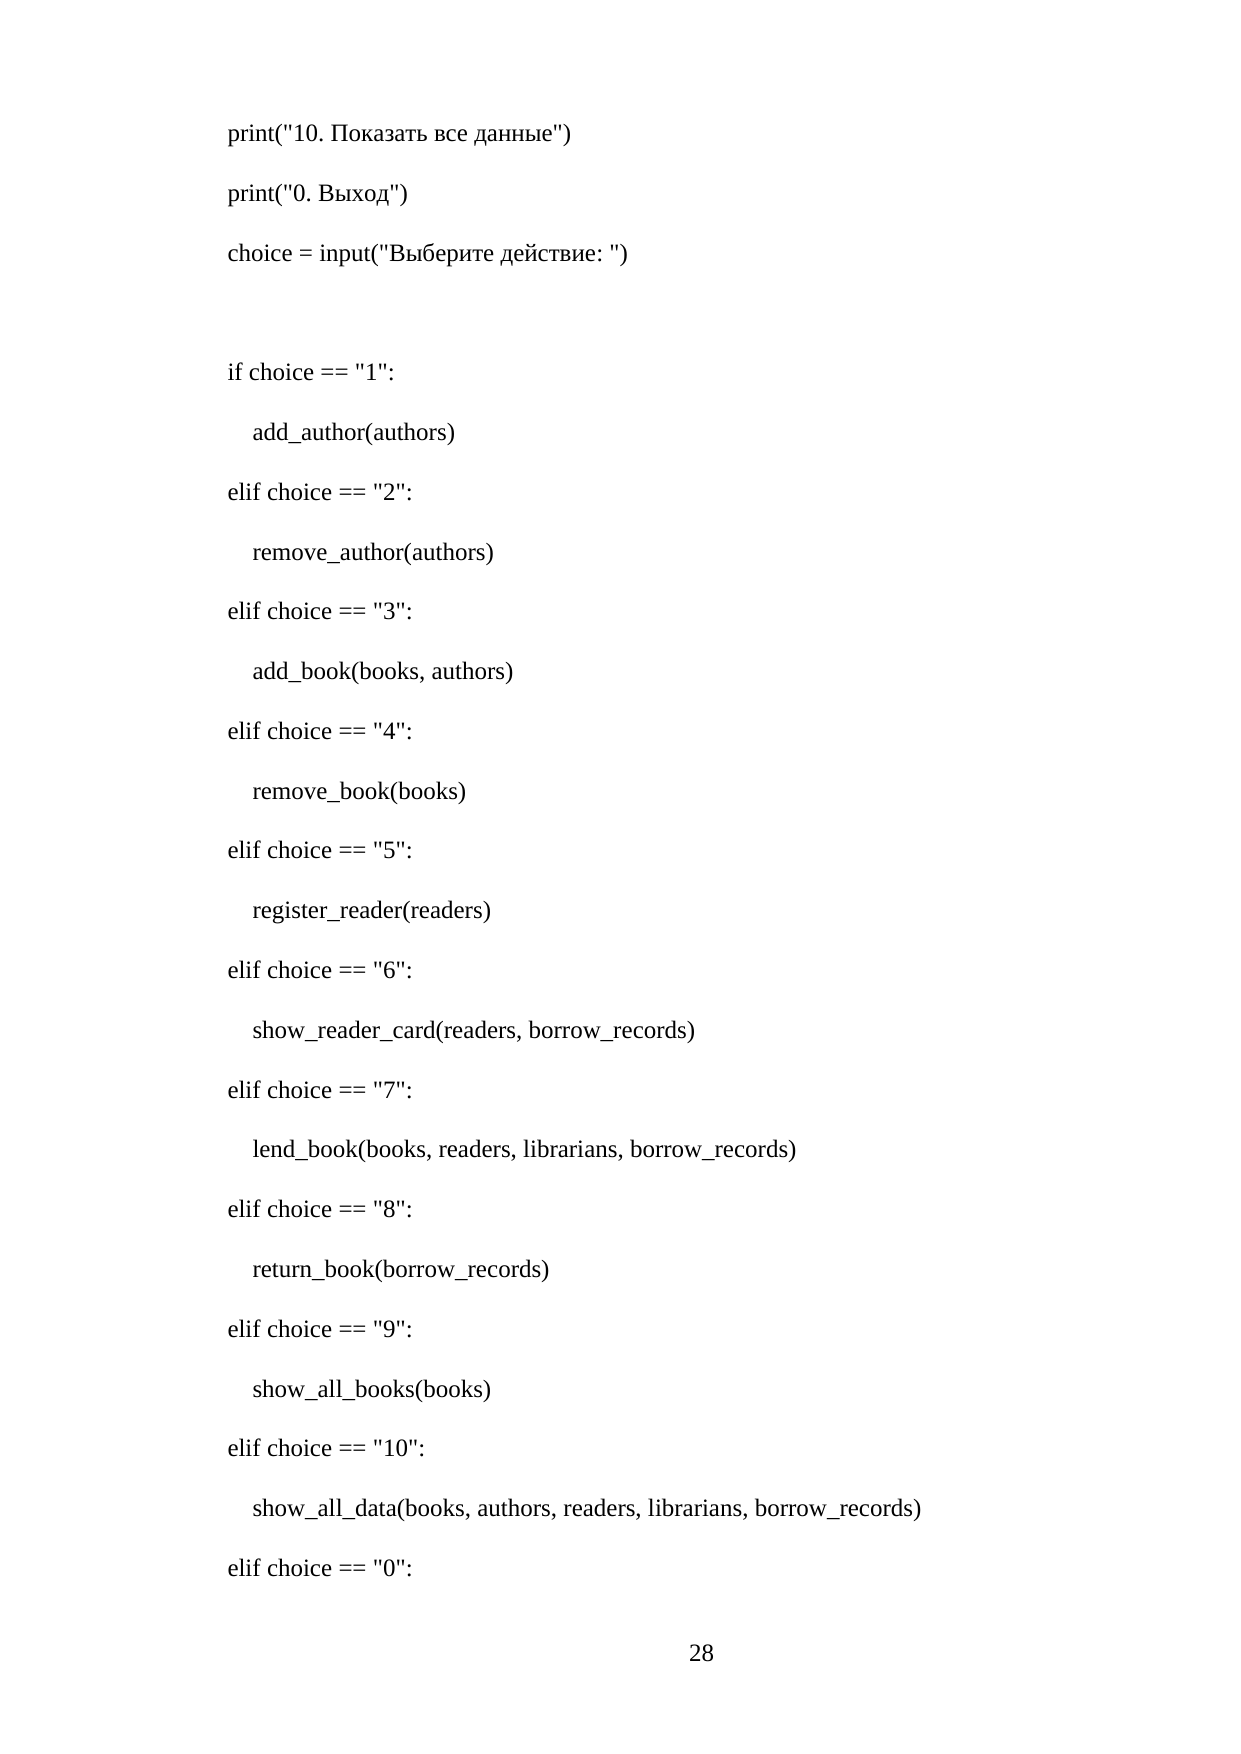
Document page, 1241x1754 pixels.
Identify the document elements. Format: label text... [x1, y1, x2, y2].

text elif choice == "10": [177, 1433, 1152, 1462]
text show_all_books(books) [177, 1374, 1152, 1402]
text add_author(authors) [177, 417, 1152, 446]
text register_reader(readers) [177, 895, 1152, 924]
text add_book(books, authors) [177, 656, 1152, 685]
text elif choice == "2": [177, 477, 1152, 506]
text elif choice == "9": [177, 1314, 1152, 1343]
text choice = input("Выберите действие: ") [177, 238, 1152, 266]
text print("10. Показать все данные") [177, 118, 1152, 147]
text elif choice == "3": [177, 596, 1152, 625]
text if choice == "1": [177, 357, 1152, 386]
text elif choice == "6": [177, 955, 1152, 984]
text print("0. Выход") [177, 178, 1152, 207]
text elif choice == "0": [177, 1553, 1152, 1582]
text return_book(borrow_records) [177, 1254, 1152, 1283]
text remove_book(books) [177, 776, 1152, 804]
text elif choice == "8": [177, 1194, 1152, 1223]
text elif choice == "7": [177, 1075, 1152, 1103]
text elif choice == "5": [177, 836, 1152, 864]
text remove_author(authors) [177, 537, 1152, 565]
text show_all_data(books, authors, readers, librarians, borrow_records) [177, 1493, 1152, 1522]
text elif choice == "4": [177, 716, 1152, 745]
text show_reader_card(readers, borrow_records) [177, 1015, 1152, 1044]
text lend_book(books, readers, librarians, borrow_records) [177, 1134, 1152, 1163]
